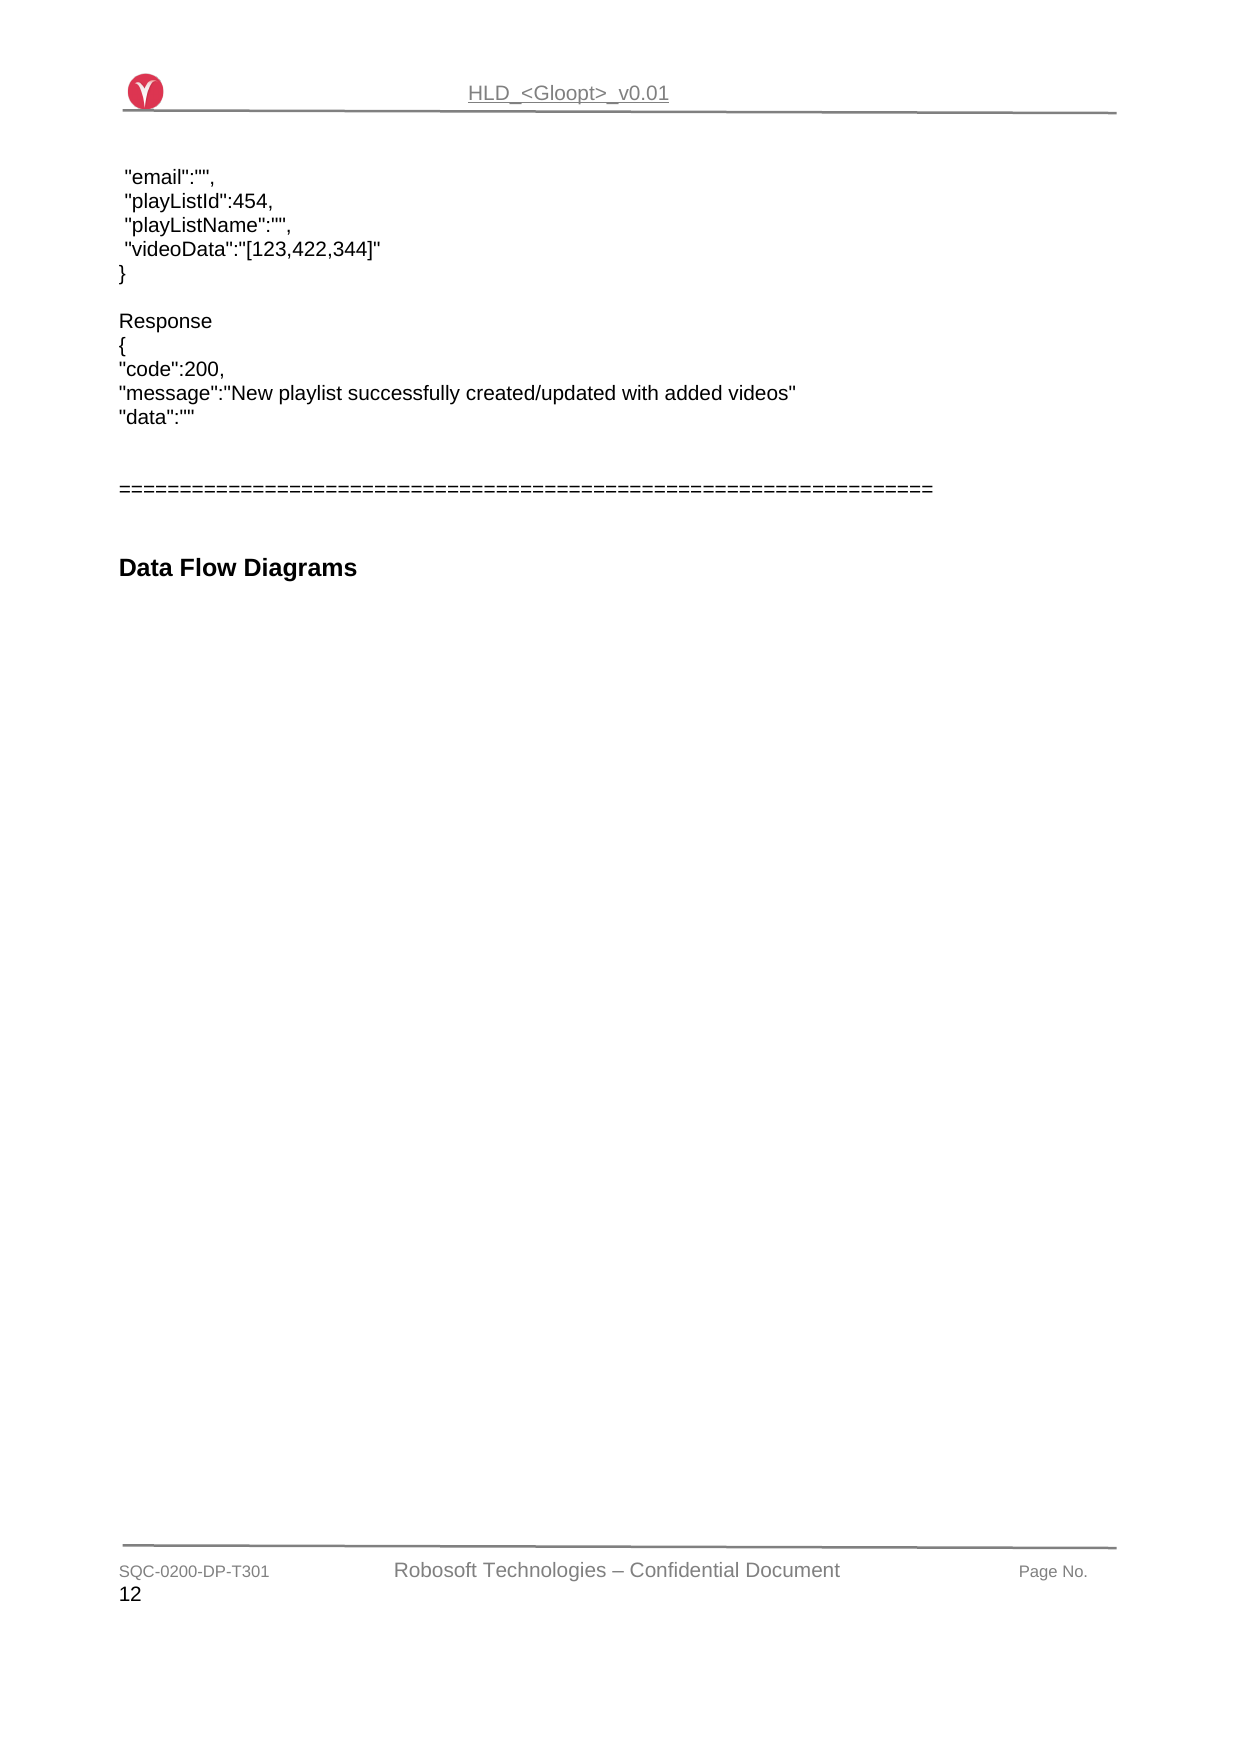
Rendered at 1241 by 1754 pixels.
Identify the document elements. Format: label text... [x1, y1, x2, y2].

text =================================================================== [118, 476, 1122, 500]
text "email":"", [118, 165, 1122, 189]
text "code":200, [118, 357, 1122, 381]
text Data Flow Diagrams [118, 553, 1122, 582]
text "message":"New playlist successfully created/updated with added videos" [118, 381, 1122, 404]
picture [127, 73, 164, 109]
text "data":"" [118, 404, 1122, 428]
text "playListId":454, [118, 189, 1122, 213]
text "videoData":"[123,422,344]" [118, 237, 1122, 261]
text "playListName":"", [118, 213, 1122, 237]
text } [118, 261, 1122, 285]
text Response [118, 309, 1122, 333]
text { [118, 333, 1122, 357]
